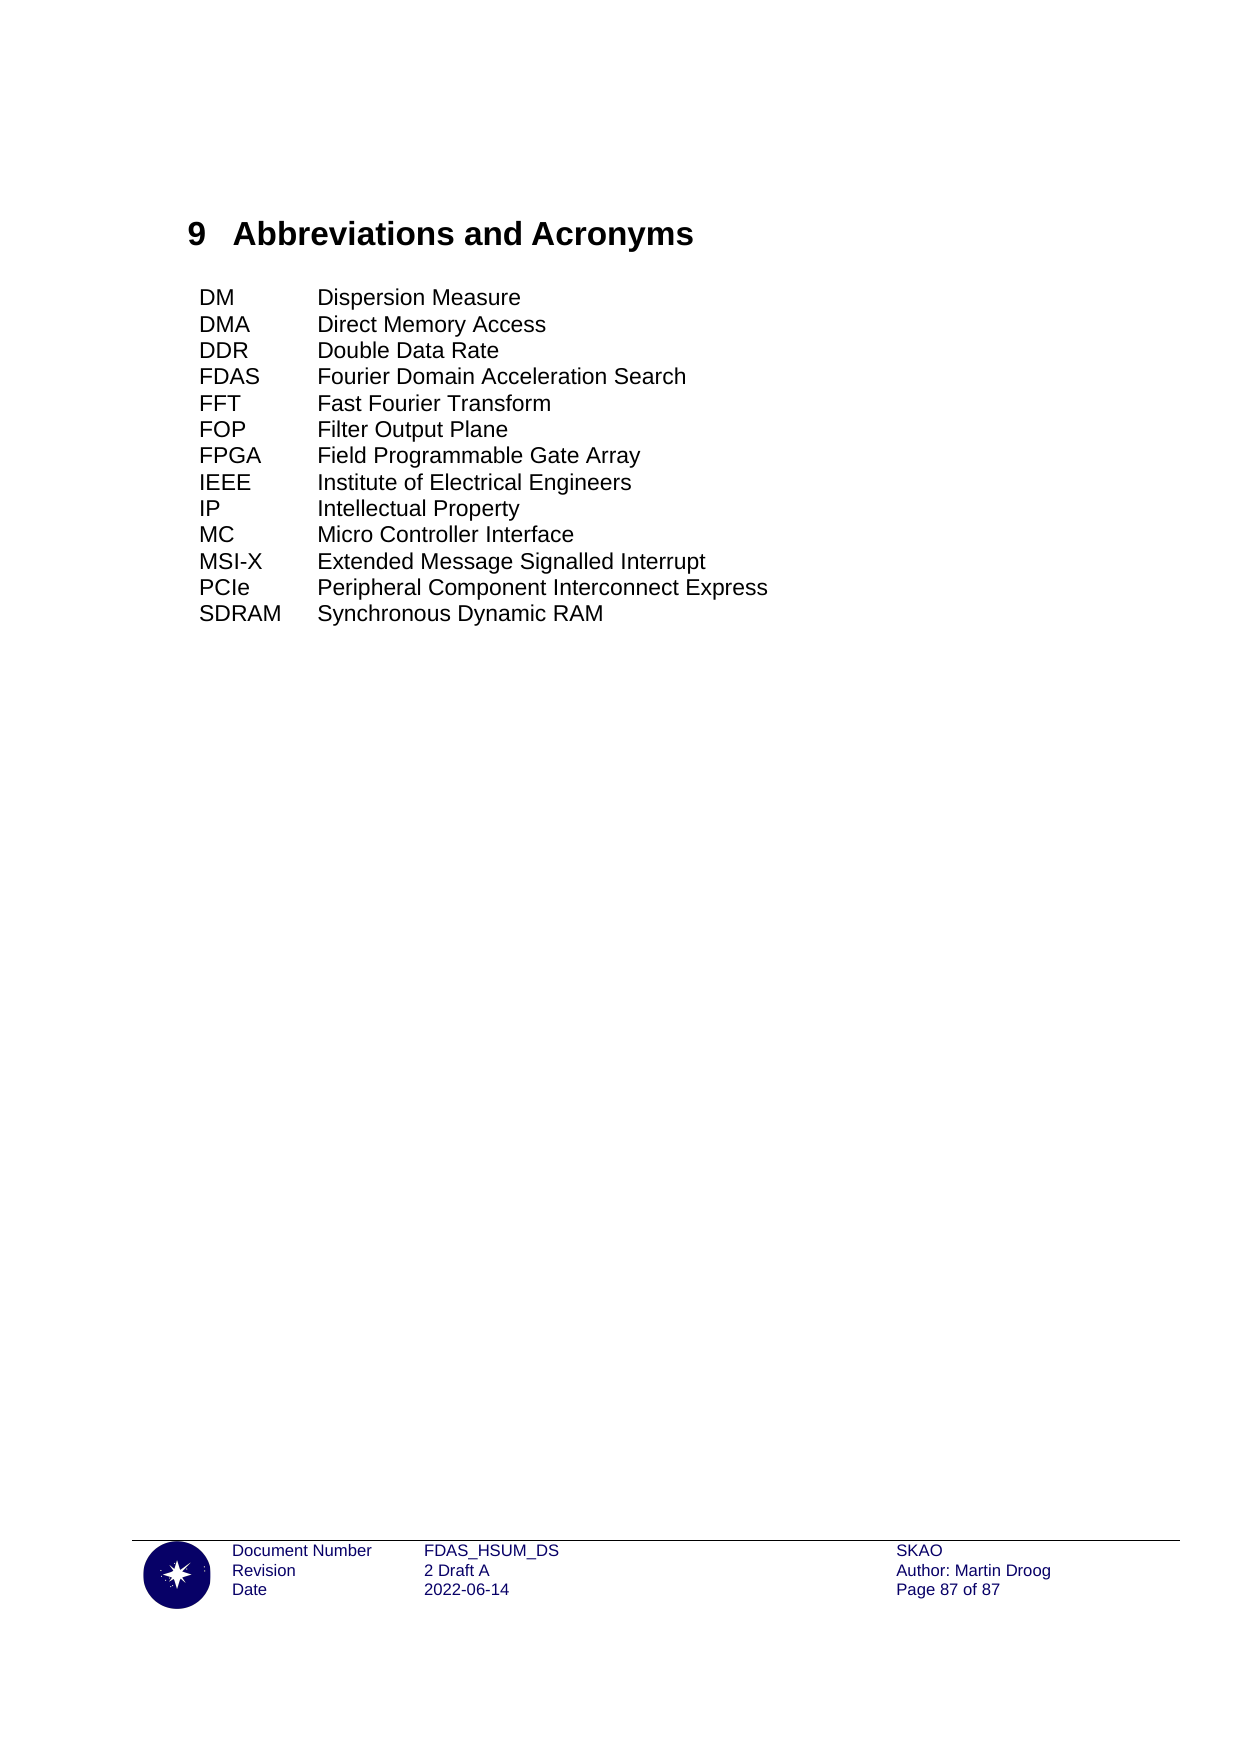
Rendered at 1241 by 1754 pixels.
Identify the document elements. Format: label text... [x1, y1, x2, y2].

subtitle Abbreviations and Acronyms [187, 214, 1107, 253]
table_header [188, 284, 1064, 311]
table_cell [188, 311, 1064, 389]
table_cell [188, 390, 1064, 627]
picture [143, 1541, 211, 1609]
